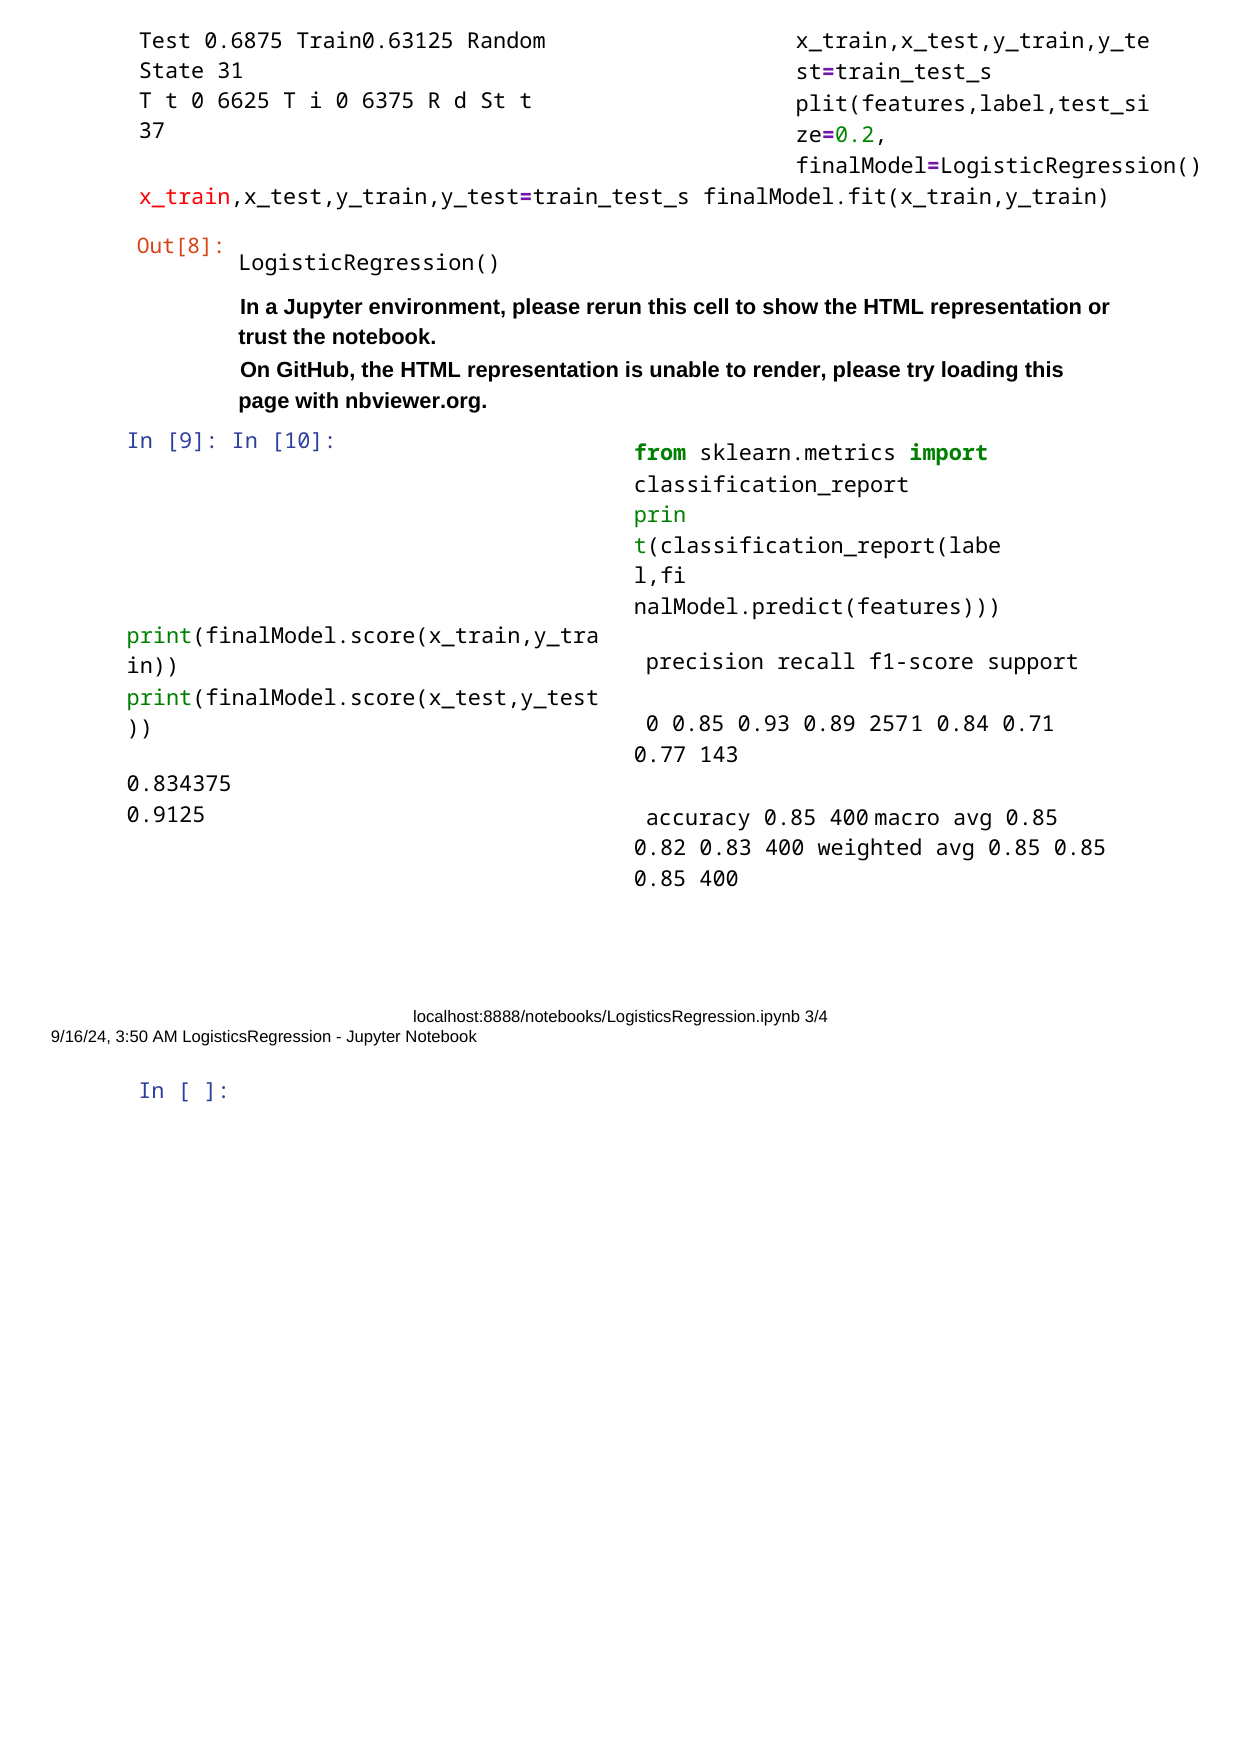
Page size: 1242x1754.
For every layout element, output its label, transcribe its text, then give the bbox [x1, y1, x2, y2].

text 0.9125 [126, 799, 623, 829]
text classification_report [633, 468, 1210, 498]
text 0.85 400 [633, 863, 1210, 892]
text x_train,x_test,y_train,y_test=train_test_s plit(features,label,test_size=0.2, [795, 25, 1157, 148]
text from sklearn.metrics import [633, 437, 1210, 467]
text localhost:8888/notebooks/LogisticsRegression.ipynb 3/4 9/16/24, 3:50 AM LogisticsRegression - Jupyter Notebook [51, 1007, 858, 1046]
text 0.77 143 [633, 739, 1210, 769]
text precision recall f1-score support [646, 646, 1210, 676]
text 0.82 0.83 400 weighted avg 0.85 0.85 [633, 832, 1210, 862]
text accuracy 0.85 400 macro avg 0.85 [646, 802, 1210, 832]
text x_train,x_test,y_train,y_test=train_test_s finalModel.fit(x_train,y_train) [138, 181, 1210, 211]
text On GitHub, the HTML representation is unable to render, please try loading this page with nbviewer.org. [238, 357, 1120, 413]
text 0.834375 [126, 768, 623, 798]
text print(classification_report(label,fi nalModel.predict(features))) [633, 499, 1005, 621]
text print(finalModel.score(x_train,y_tra in)) [126, 620, 625, 680]
text In a Jupyter environment, please rerun this cell to show the HTML representation or trust the notebook. [238, 293, 1112, 349]
text In [9]: In [10]: [126, 425, 623, 455]
text Out[8]: LogisticRegression() [137, 231, 1210, 281]
text In [ ]: [138, 1075, 1210, 1105]
text Test 0.6875 Train0.63125 Random State 31 [138, 25, 553, 84]
text )) [126, 712, 623, 742]
text print(finalModel.score(x_test,y_test [126, 682, 623, 712]
text 0 0.85 0.93 0.89 257 1 0.84 0.71 [646, 708, 1210, 738]
text T t 0 6625 T i 0 6375 R d St t 37 [138, 86, 553, 145]
text finalModel=LogisticRegression() [795, 150, 1210, 180]
